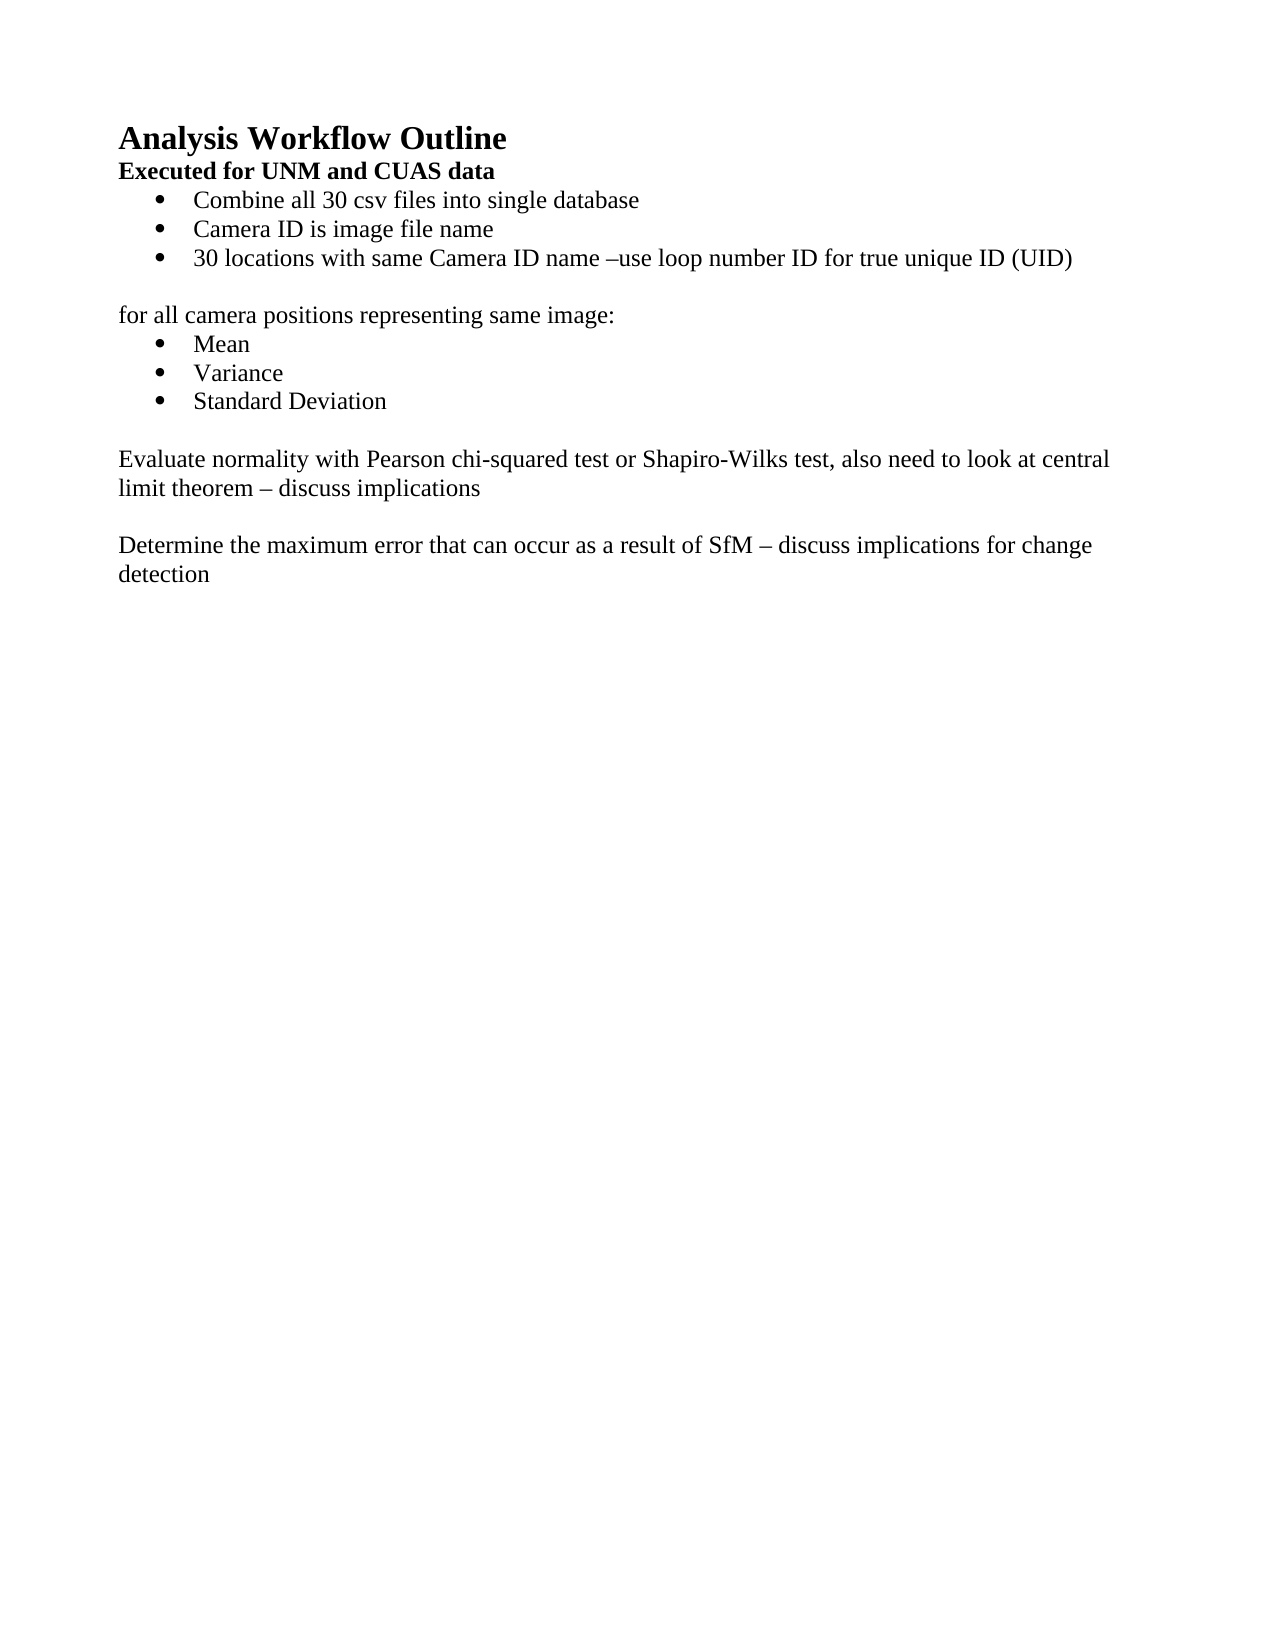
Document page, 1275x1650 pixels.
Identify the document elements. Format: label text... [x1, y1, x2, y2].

list Standard Deviation [156, 386, 1157, 415]
text for all camera positions representing same image: [118, 300, 1157, 329]
list Camera ID is image file name [156, 214, 1157, 243]
text Analysis Workflow Outline [118, 118, 1157, 156]
text Determine the maximum error that can occur as a result of SfM – discuss implications for change detection [118, 530, 1157, 588]
text Evaluate normality with Pearson chi-squared test or Shapiro-Wilks test, also need to look at central limit theorem – discuss implications [118, 444, 1157, 501]
list 30 locations with same Camera ID name –use loop number ID for true unique ID (UID) [156, 243, 1157, 271]
list Combine all 30 csv files into single database [156, 185, 1157, 214]
text Executed for UNM and CUAS data [118, 156, 1157, 185]
list Mean [156, 329, 1157, 358]
list Variance [156, 358, 1157, 386]
